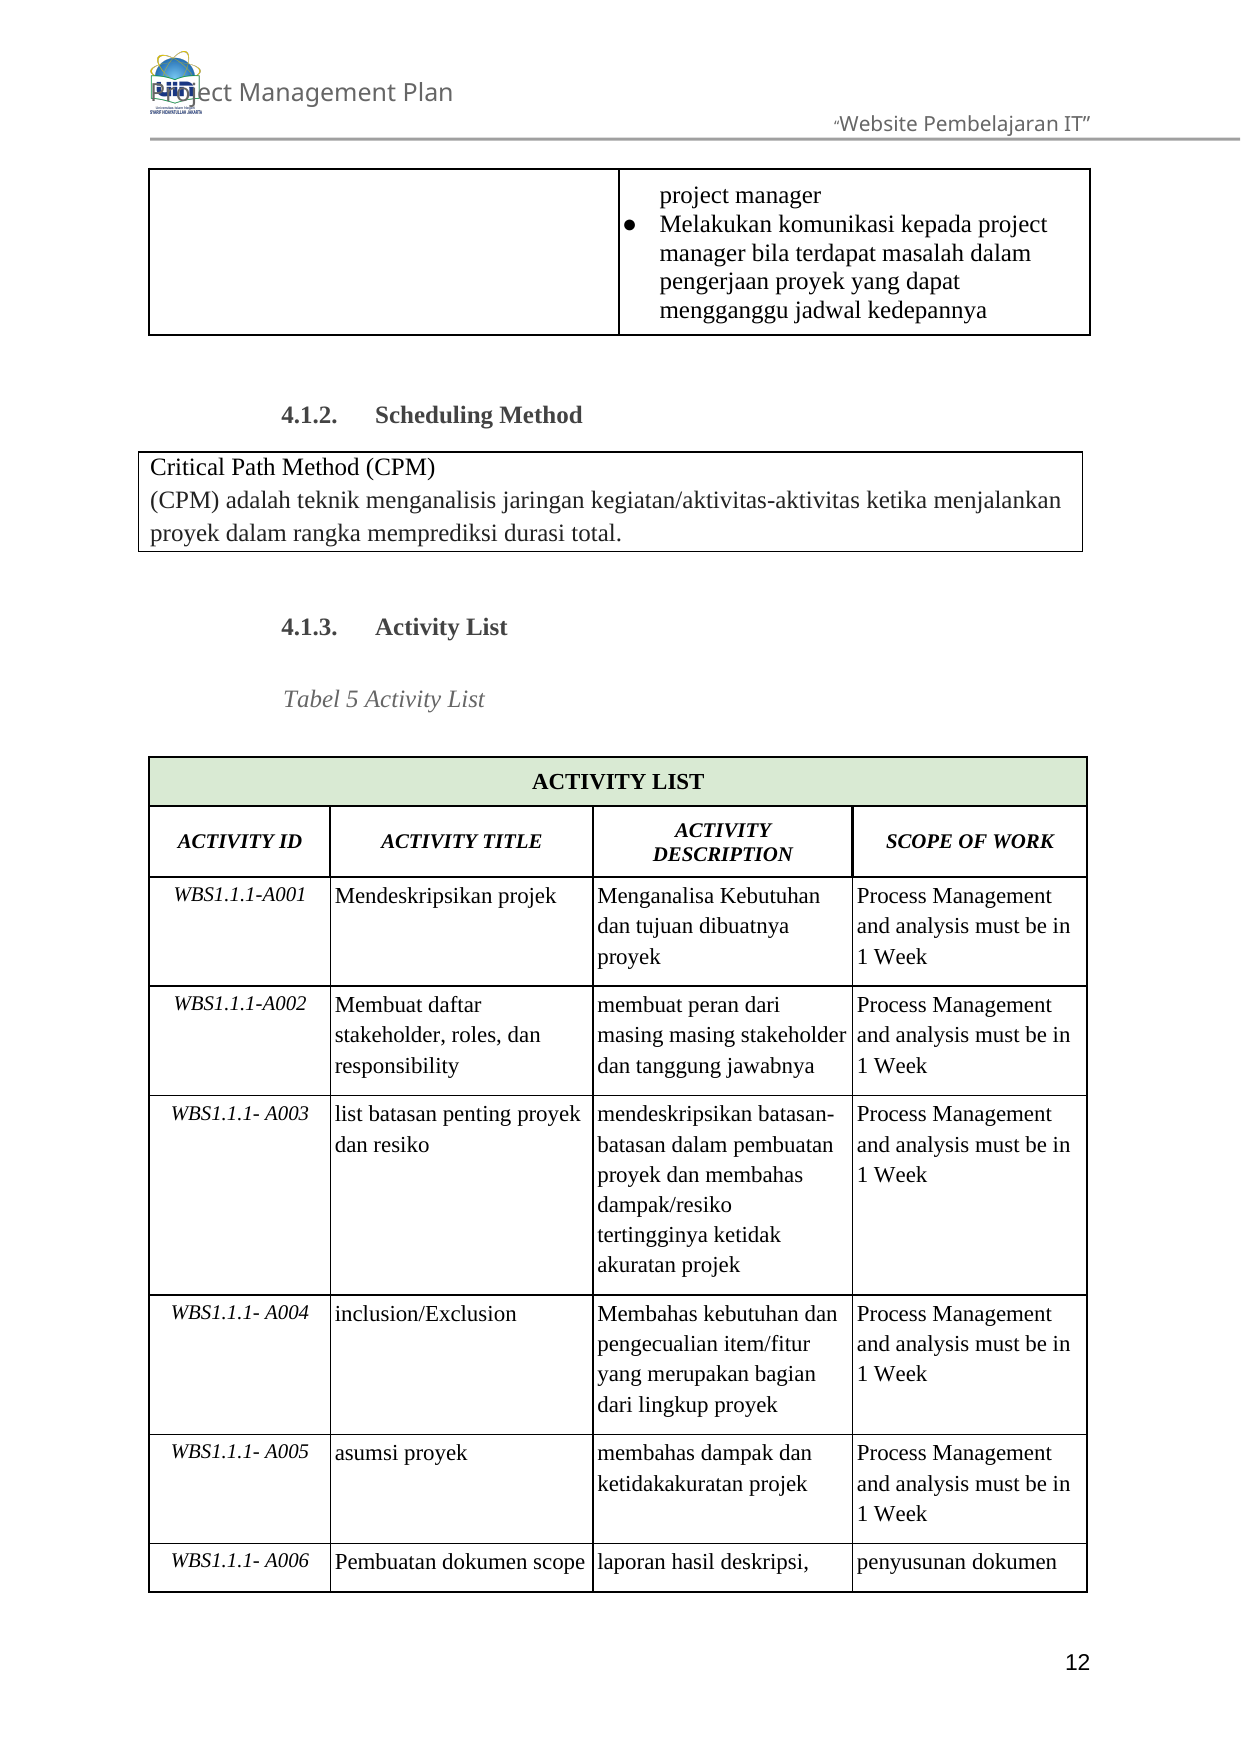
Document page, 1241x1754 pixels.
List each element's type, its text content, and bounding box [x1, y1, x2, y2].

table_cell membahas dampak dan ketidakakuratan projek [594, 1435, 852, 1542]
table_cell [620, 170, 1089, 334]
table_cell Membuat daftar stakeholder, roles, dan responsibility [331, 987, 592, 1094]
table_cell Process Management and analysis must be in 1 Week [853, 878, 1086, 985]
subtitle Tabel 5 Activity List [283, 684, 1090, 713]
table_header ACTIVITY LIST [150, 758, 1086, 805]
table_cell ACTIVITY ID [150, 807, 329, 876]
table_cell inclusion/Exclusion [331, 1296, 592, 1433]
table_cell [150, 170, 618, 334]
table_cell Membahas kebutuhan dan pengecualian item/fitur yang merupakan bagian dari lingkup proyek [594, 1296, 852, 1433]
table_cell Process Management and analysis must be in 1 Week [853, 1096, 1086, 1294]
subtitle Activity List [337, 612, 1090, 641]
table_cell WBS1.1.1- A003 [150, 1096, 330, 1294]
table_cell WBS1.1.1- A006 [150, 1544, 330, 1591]
table_cell ACTIVITY DESCRIPTION [594, 807, 851, 876]
table_cell WBS1.1.1-A001 [150, 878, 330, 985]
table_cell membuat peran dari masing masing stakeholder dan tanggung jawabnya [594, 987, 852, 1094]
table_cell ACTIVITY TITLE [331, 807, 592, 876]
table_cell WBS1.1.1- A004 [150, 1296, 330, 1433]
picture [150, 51, 202, 114]
table_cell mendeskripsikan batasan-batasan dalam pembuatan proyek dan membahas dampak/resiko tertingginya ketidak akuratan projek [594, 1096, 852, 1294]
table_cell WBS1.1.1- A005 [150, 1435, 330, 1542]
table_cell list batasan penting proyek dan resiko [331, 1096, 592, 1294]
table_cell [594, 1544, 852, 1591]
table_cell asumsi proyek [331, 1435, 592, 1542]
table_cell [331, 1544, 592, 1591]
table_cell WBS1.1.1-A002 [150, 987, 330, 1094]
table_cell Mendeskripsikan projek [331, 878, 592, 985]
subtitle Scheduling Method [337, 400, 1090, 429]
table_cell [853, 1435, 1086, 1542]
table_cell Menganalisa Kebutuhan dan tujuan dibuatnya proyek [594, 878, 852, 985]
table_header Critical Path Method (CPM) (CPM) adalah teknik menganalisis jaringan kegiatan/aktivitas-aktivitas ketika menjalankan proyek dalam rangka memprediksi durasi total. [139, 453, 1082, 551]
table_cell SCOPE OF WORK [854, 807, 1086, 876]
table_cell Process Management and analysis must be in 1 Week [853, 1296, 1086, 1433]
table_cell Process Management and analysis must be in 1 Week [853, 987, 1086, 1094]
table_cell penyusunan dokumen [853, 1544, 1086, 1591]
